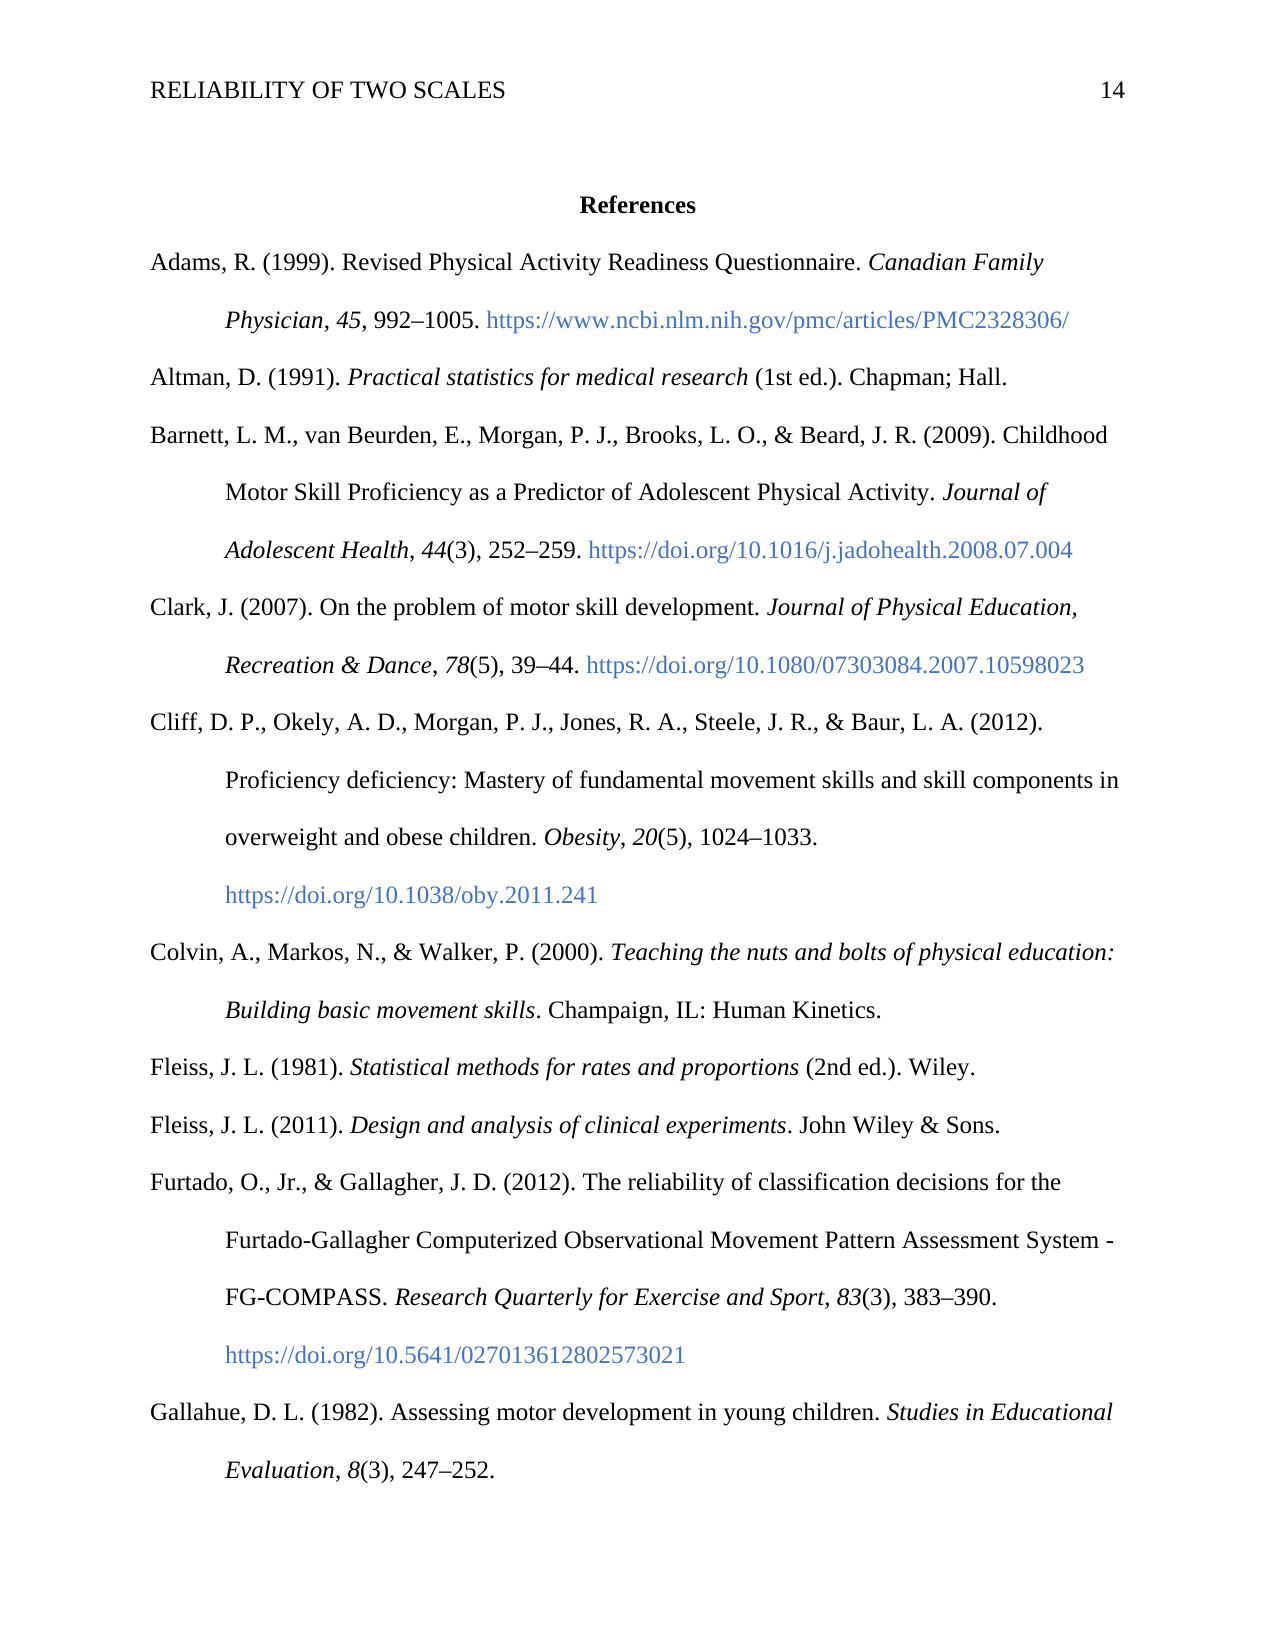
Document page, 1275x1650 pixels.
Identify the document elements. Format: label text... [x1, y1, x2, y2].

text Clark, J. (2007). On the problem of motor skill development. Journal of Physical Education, Recreation & Dance, 78(5), 39–44. https://doi.org/10.1080/07303084.2007.10598023 [150, 592, 1125, 679]
subtitle References [150, 190, 1125, 219]
text Colvin, A., Markos, N., & Walker, P. (2000). Teaching the nuts and bolts of physical education: Building basic movement skills. Champaign, IL: Human Kinetics. [150, 937, 1125, 1024]
text Altman, D. (1991). Practical statistics for medical research (1st ed.). Chapman; Hall. [150, 362, 1125, 391]
text Fleiss, J. L. (2011). Design and analysis of clinical experiments. John Wiley & Sons. [150, 1110, 1125, 1139]
text Cliff, D. P., Okely, A. D., Morgan, P. J., Jones, R. A., Steele, J. R., & Baur, L. A. (2012). Proficiency deficiency: Mastery of fundamental movement skills and skill components in overweight and obese children. Obesity, 20(5), 1024–1033. https://doi.org/10.1038/oby.2011.241 [150, 707, 1125, 909]
text Furtado, O., Jr., & Gallagher, J. D. (2012). The reliability of classification decisions for the Furtado-Gallagher Computerized Observational Movement Pattern Assessment System - FG-COMPASS. Research Quarterly for Exercise and Sport, 83(3), 383–390. https://doi.org/10.5641/027013612802573021 [150, 1167, 1125, 1369]
text Fleiss, J. L. (1981). Statistical methods for rates and proportions (2nd ed.). Wiley. [150, 1052, 1125, 1081]
text Gallahue, D. L. (1982). Assessing motor development in young children. Studies in Educational Evaluation, 8(3), 247–252. [150, 1397, 1125, 1484]
text Barnett, L. M., van Beurden, E., Morgan, P. J., Brooks, L. O., & Beard, J. R. (2009). Childhood Motor Skill Proficiency as a Predictor of Adolescent Physical Activity. Journal of Adolescent Health, 44(3), 252–259. https://doi.org/10.1016/j.jadohealth.2008.07.004 [150, 420, 1125, 564]
text Adams, R. (1999). Revised Physical Activity Readiness Questionnaire. Canadian Family Physician, 45, 992–1005. https://www.ncbi.nlm.nih.gov/pmc/articles/PMC2328306/ [150, 247, 1125, 334]
